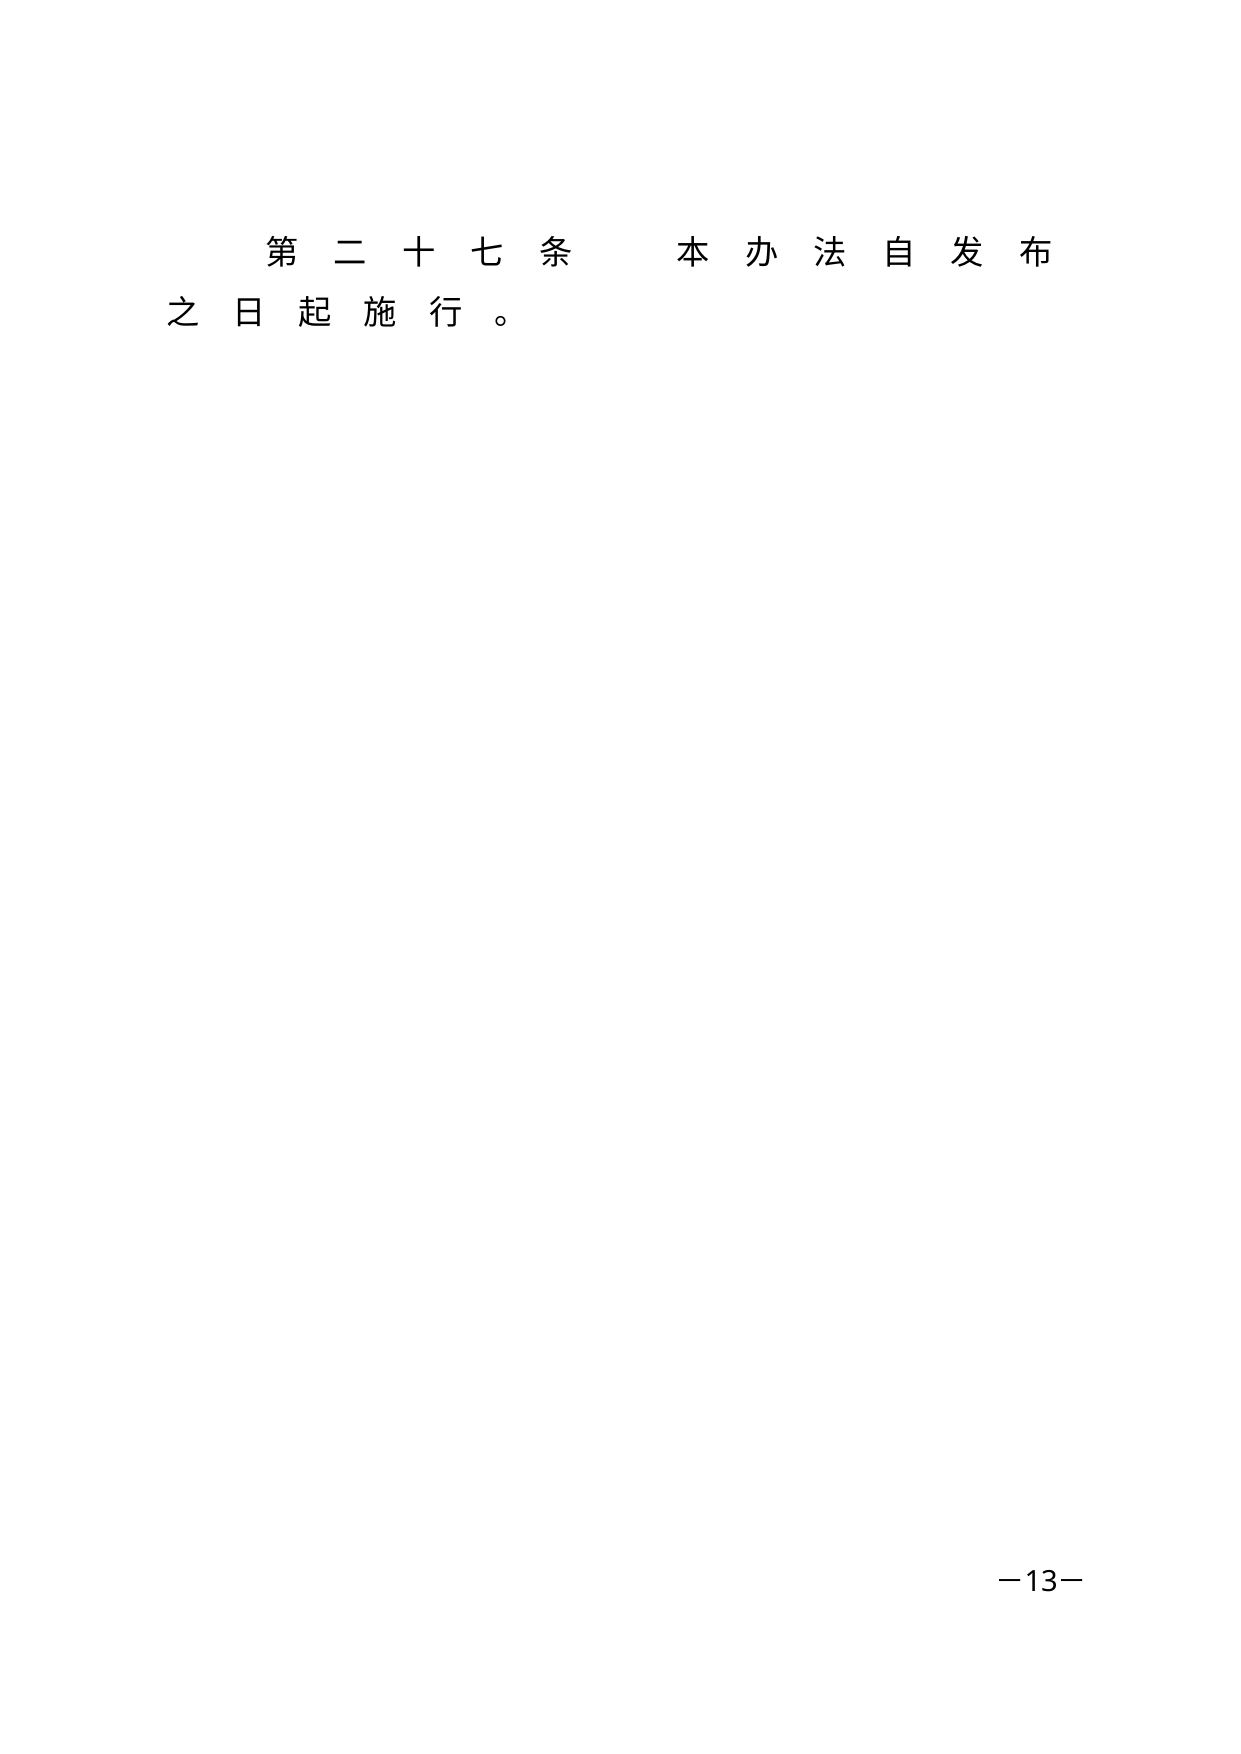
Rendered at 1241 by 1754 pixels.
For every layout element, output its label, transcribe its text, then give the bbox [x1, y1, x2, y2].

text 第二十七条 本办法自发布之日起施行。 [167, 219, 1085, 340]
